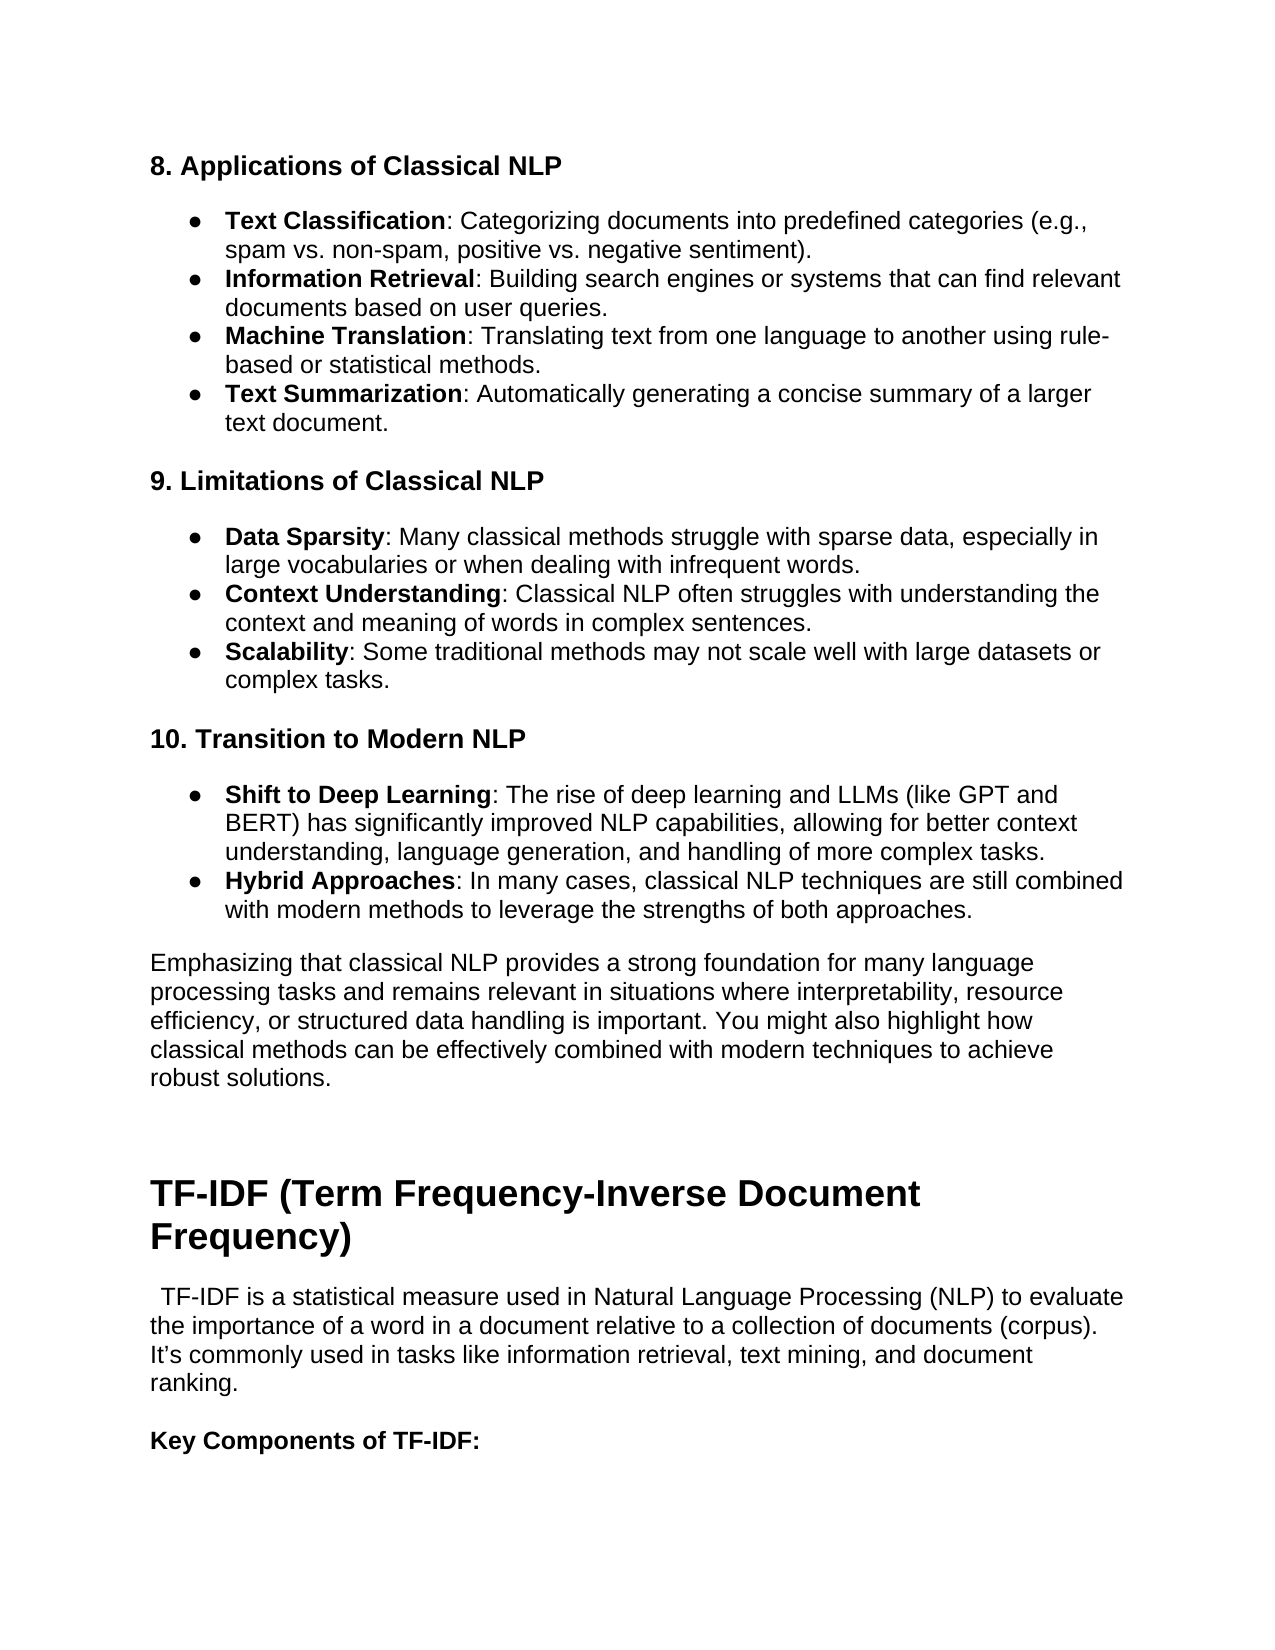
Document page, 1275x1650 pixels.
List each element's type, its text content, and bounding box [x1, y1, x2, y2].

list Text Classification: Categorizing documents into predefined categories (e.g., spam vs. non-spam, positive vs. negative sentiment). [187, 206, 1125, 264]
list Data Sparsity: Many classical methods struggle with sparse data, especially in large vocabularies or when dealing with infrequent words. [187, 522, 1125, 579]
list Information Retrieval: Building search engines or systems that can find relevant documents based on user queries. [187, 264, 1125, 321]
list Context Understanding: Classical NLP often struggles with understanding the context and meaning of words in complex sentences. [187, 579, 1125, 637]
list Text Summarization: Automatically generating a concise summary of a larger text document. [187, 379, 1125, 436]
subtitle 8. Applications of Classical NLP [150, 150, 1125, 181]
text TF-IDF (Term Frequency-Inverse Document Frequency) [150, 1171, 1125, 1257]
text TF-IDF is a statistical measure used in Natural Language Processing (NLP) to evaluate the importance of a word in a document relative to a collection of documents (corpus). It’s commonly used in tasks like information retrieval, text mining, and document ranking. [150, 1282, 1125, 1397]
subtitle Key Components of TF-IDF: [150, 1426, 1125, 1455]
list Machine Translation: Translating text from one language to another using rule-based or statistical methods. [187, 321, 1125, 379]
text Emphasizing that classical NLP provides a strong foundation for many language processing tasks and remains relevant in situations where interpretability, resource efficiency, or structured data handling is important. You might also highlight how classical methods can be effectively combined with modern techniques to achieve robust solutions. [150, 948, 1125, 1092]
subtitle 10. Transition to Modern NLP [150, 723, 1125, 754]
subtitle 9. Limitations of Classical NLP [150, 465, 1125, 497]
list Scalability: Some traditional methods may not scale well with large datasets or complex tasks. [187, 637, 1125, 694]
list Shift to Deep Learning: The rise of deep learning and LLMs (like GPT and BERT) has significantly improved NLP capabilities, allowing for better context understanding, language generation, and handling of more complex tasks. [187, 779, 1125, 866]
list Hybrid Approaches: In many cases, classical NLP techniques are still combined with modern methods to leverage the strengths of both approaches. [187, 866, 1125, 923]
